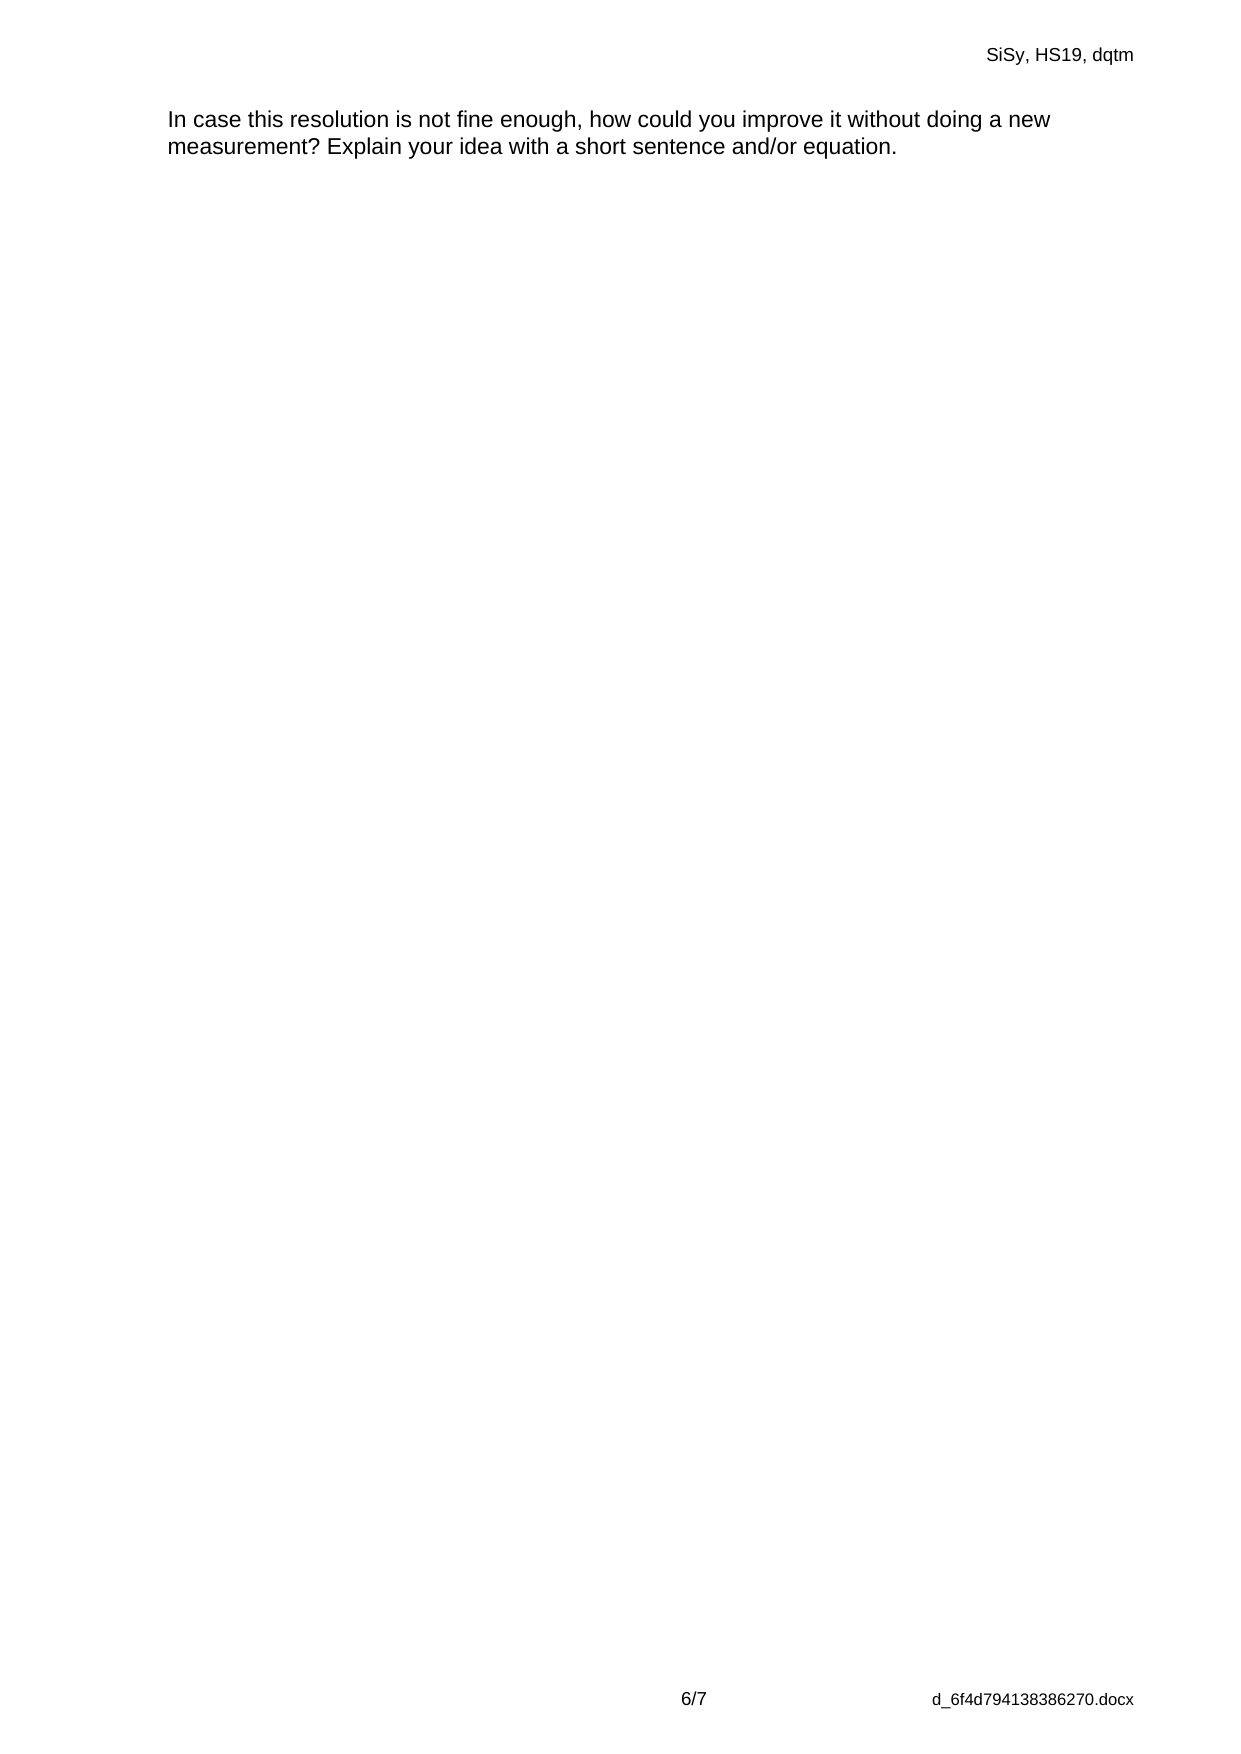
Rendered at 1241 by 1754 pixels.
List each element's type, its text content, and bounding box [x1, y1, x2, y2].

list In case this resolution is not fine enough, how could you improve it without doing a new measurement? Explain your idea with a short sentence and/or equation. [167, 106, 1134, 159]
